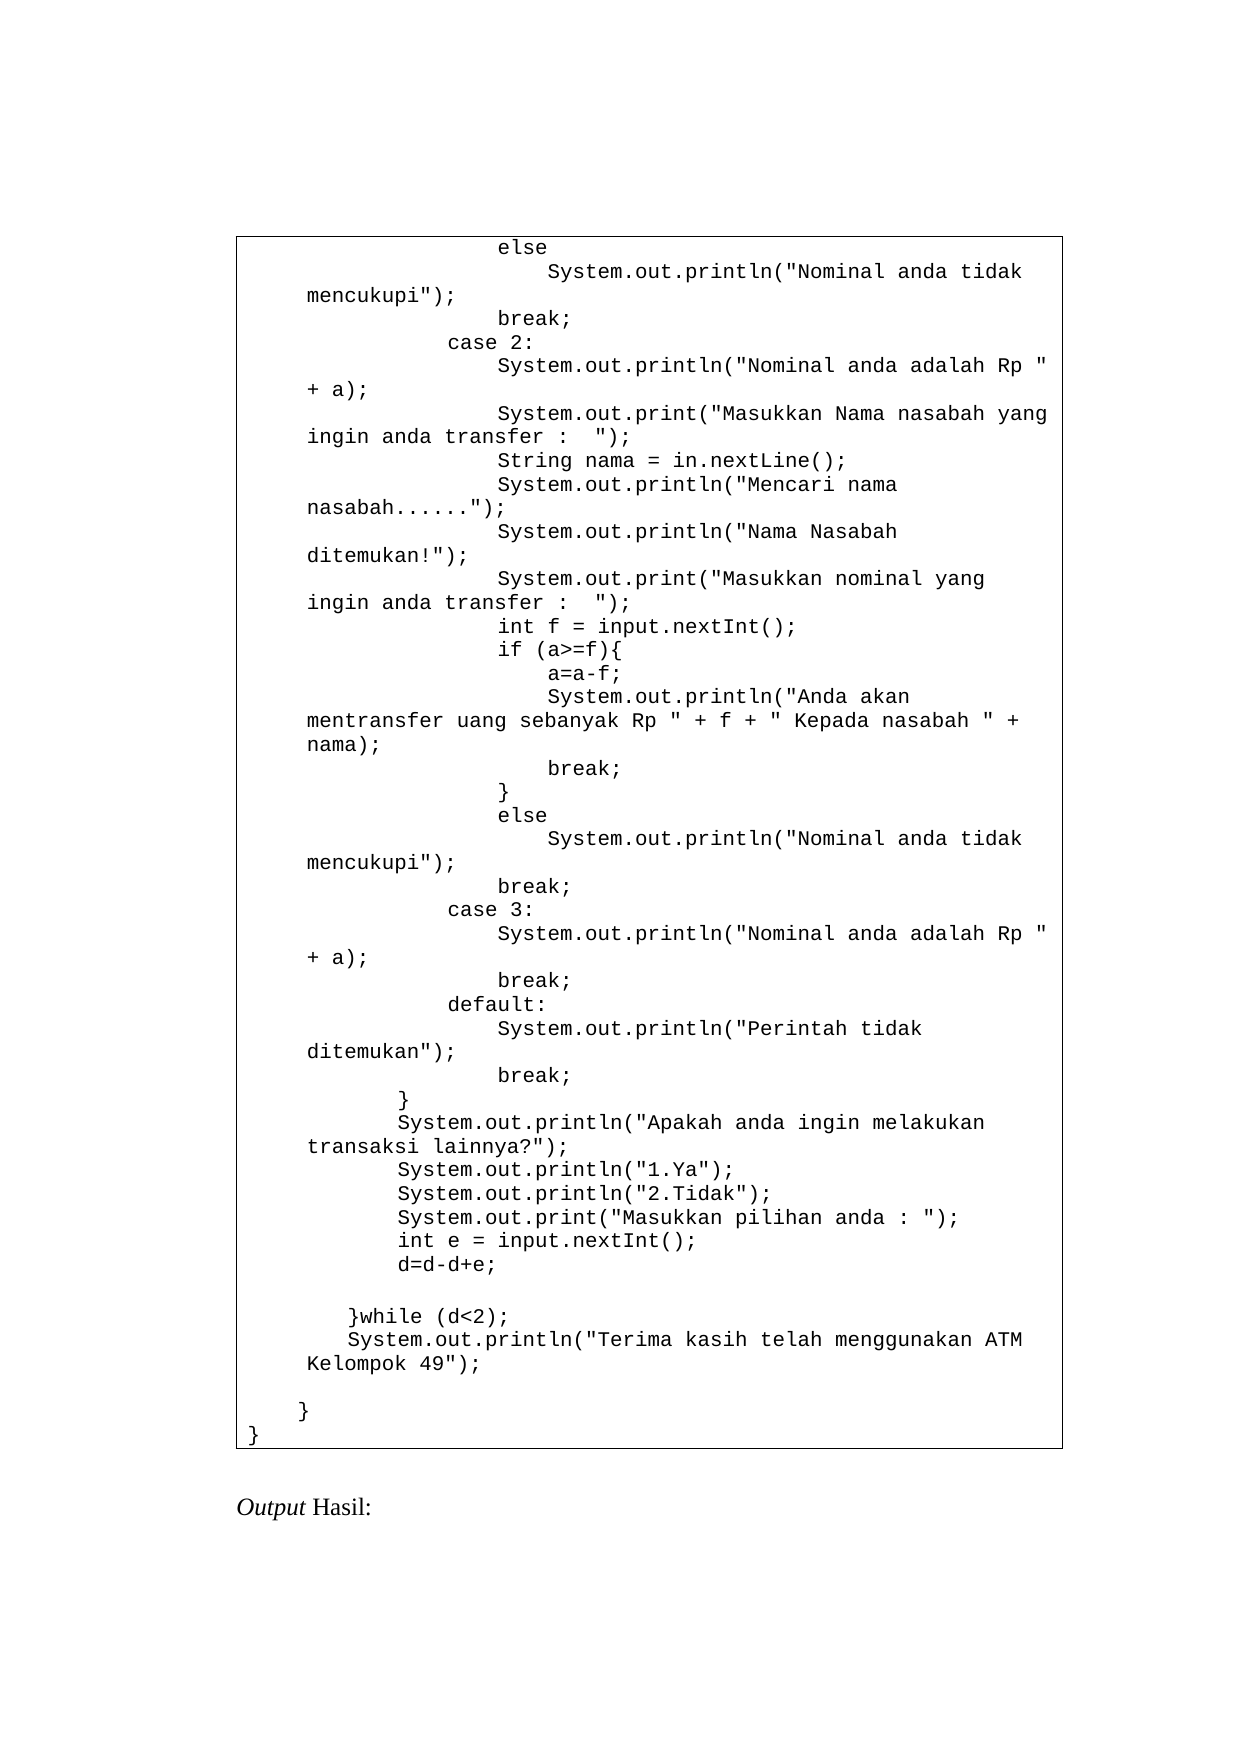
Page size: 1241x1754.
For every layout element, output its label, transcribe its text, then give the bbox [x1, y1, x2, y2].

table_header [237, 237, 1062, 1448]
text Output Hasil: [236, 1492, 1063, 1521]
